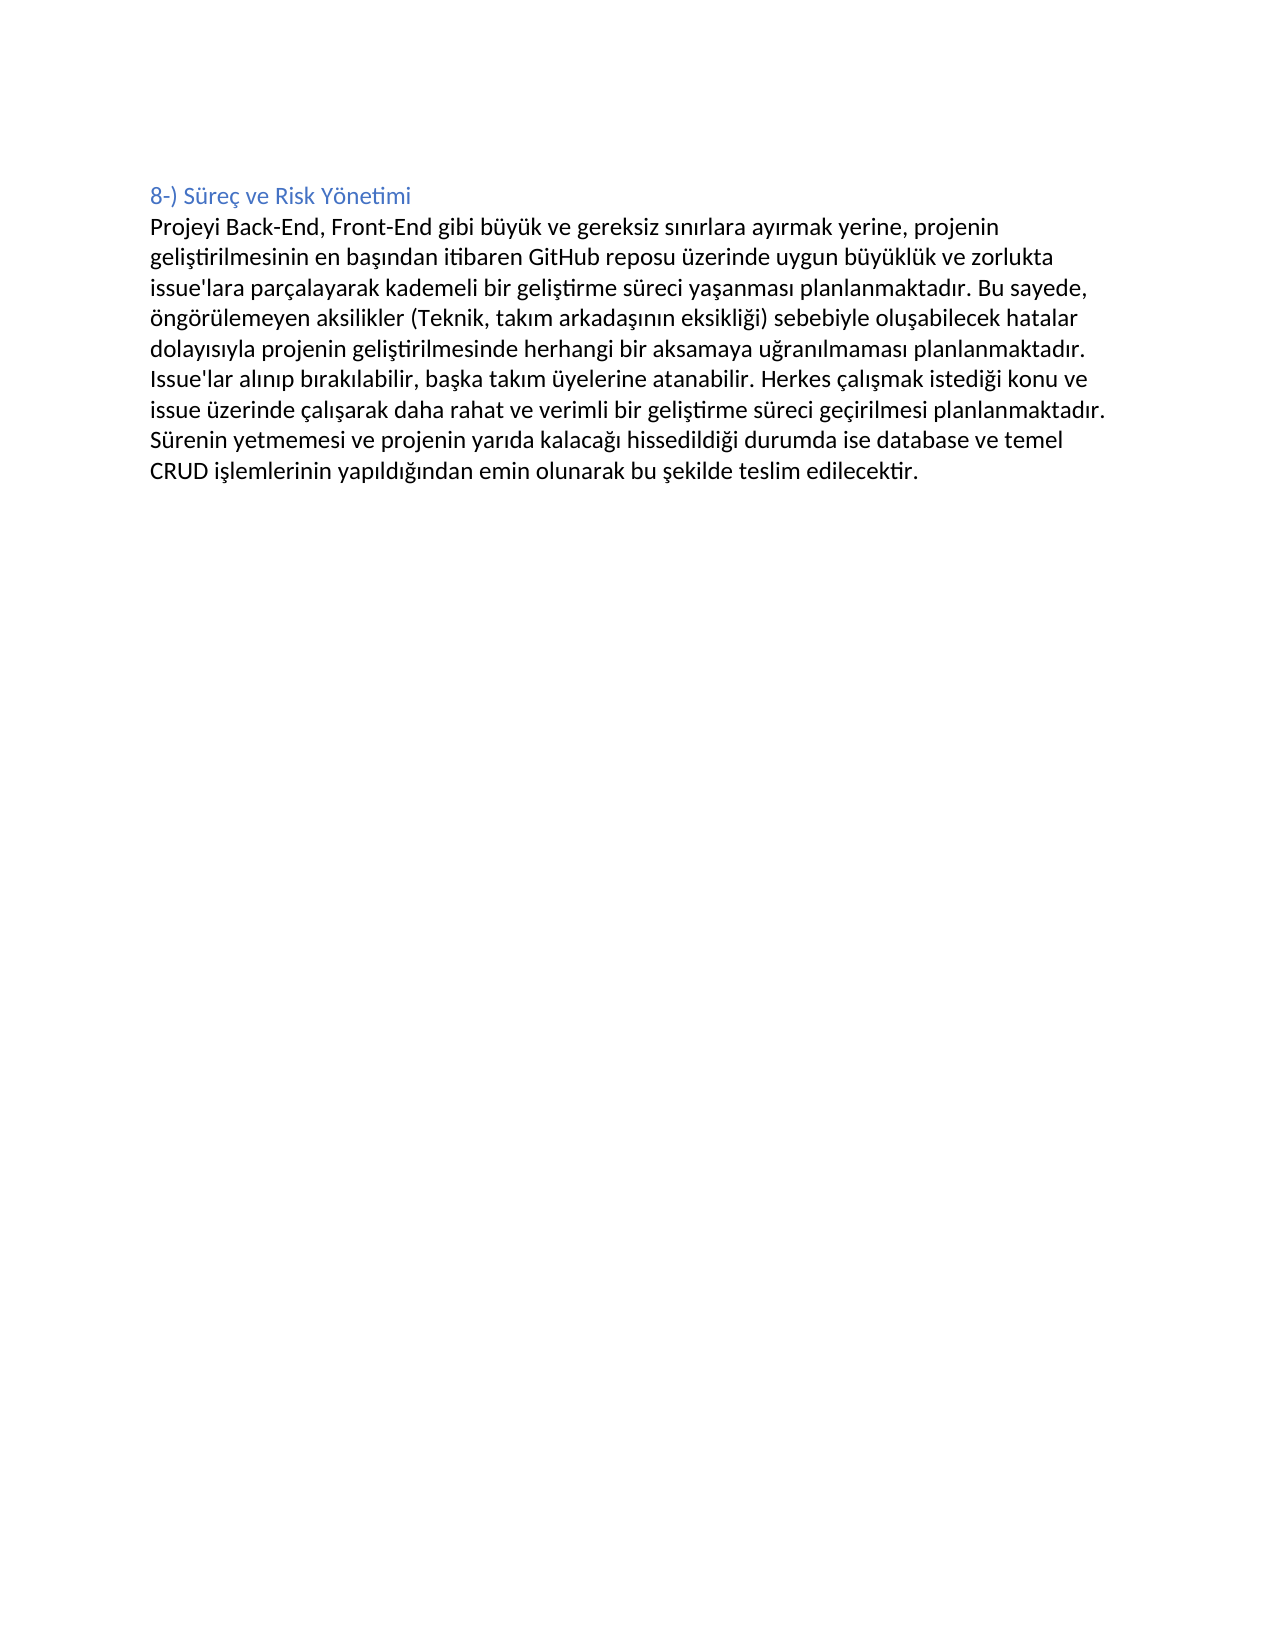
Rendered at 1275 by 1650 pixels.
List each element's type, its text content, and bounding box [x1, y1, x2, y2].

text Projeyi Back-End, Front-End gibi büyük ve gereksiz sınırlara ayırmak yerine, projenin geliştirilmesinin en başından itibaren GitHub reposu üzerinde uygun büyüklük ve zorlukta issue'lara parçalayarak kademeli bir geliştirme süreci yaşanması planlanmaktadır. Bu sayede, öngörülemeyen aksilikler (Teknik, takım arkadaşının eksikliği) sebebiyle oluşabilecek hatalar dolayısıyla projenin geliştirilmesinde herhangi bir aksamaya uğranılmaması planlanmaktadır. Issue'lar alınıp bırakılabilir, başka takım üyelerine atanabilir. Herkes çalışmak istediği konu ve issue üzerinde çalışarak daha rahat ve verimli bir geliştirme süreci geçirilmesi planlanmaktadır. Sürenin yetmemesi ve projenin yarıda kalacağı hissedildiği durumda ise database ve temel CRUD işlemlerinin yapıldığından emin olunarak bu şekilde teslim edilecektir. [150, 211, 1125, 486]
text 8-) Süreç ve Risk Yönetimi [150, 181, 1125, 211]
